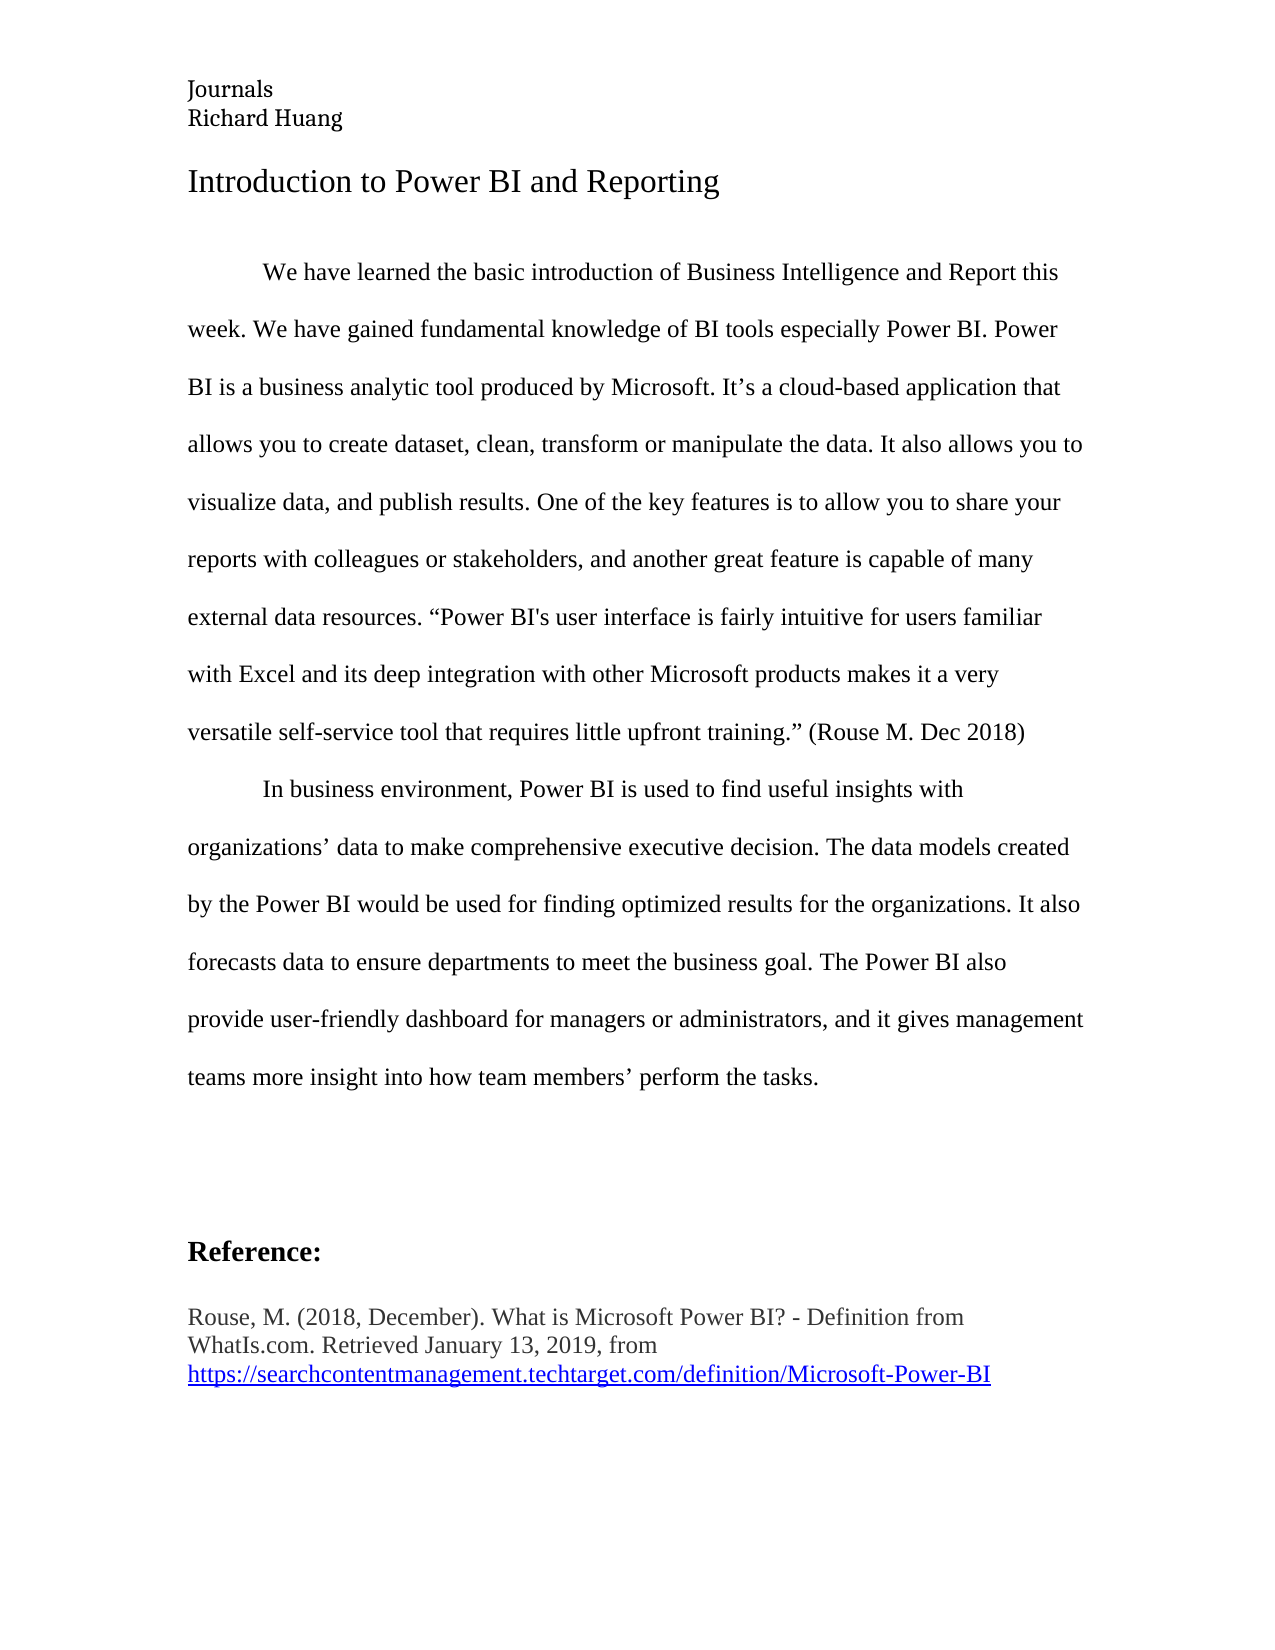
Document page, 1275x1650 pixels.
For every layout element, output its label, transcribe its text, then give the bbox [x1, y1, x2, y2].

text In business environment, Power BI is used to find useful insights with organizations’ data to make comprehensive executive decision. The data models created by the Power BI would be used for finding optimized results for the organizations. It also forecasts data to ensure departments to meet the business goal. The Power BI also provide user-friendly dashboard for managers or administrators, and it gives management teams more insight into how team members’ perform the tasks. [187, 774, 1087, 1091]
text We have learned the basic introduction of Business Intelligence and Report this week. We have gained fundamental knowledge of BI tools especially Power BI. Power BI is a business analytic tool produced by Microsoft. It’s a cloud-based application that allows you to create dataset, clean, transform or manipulate the data. It also allows you to visualize data, and publish results. One of the key features is to allow you to share your reports with colleagues or stakeholders, and another great feature is capable of many external data resources. “Power BI's user interface is fairly intuitive for users familiar with Excel and its deep integration with other Microsoft products makes it a very versatile self-service tool that requires little upfront training.” (Rouse M. Dec 2018) [187, 257, 1087, 746]
text Introduction to Power BI and Reporting [187, 161, 1087, 199]
text Reference: [187, 1234, 1087, 1268]
text Rouse, M. (2018, December). What is Microsoft Power BI? - Definition from WhatIs.com. Retrieved January 13, 2019, from https://searchcontentmanagement.techtarget.com/definition/Microsoft-Power-BI [187, 1302, 1087, 1388]
